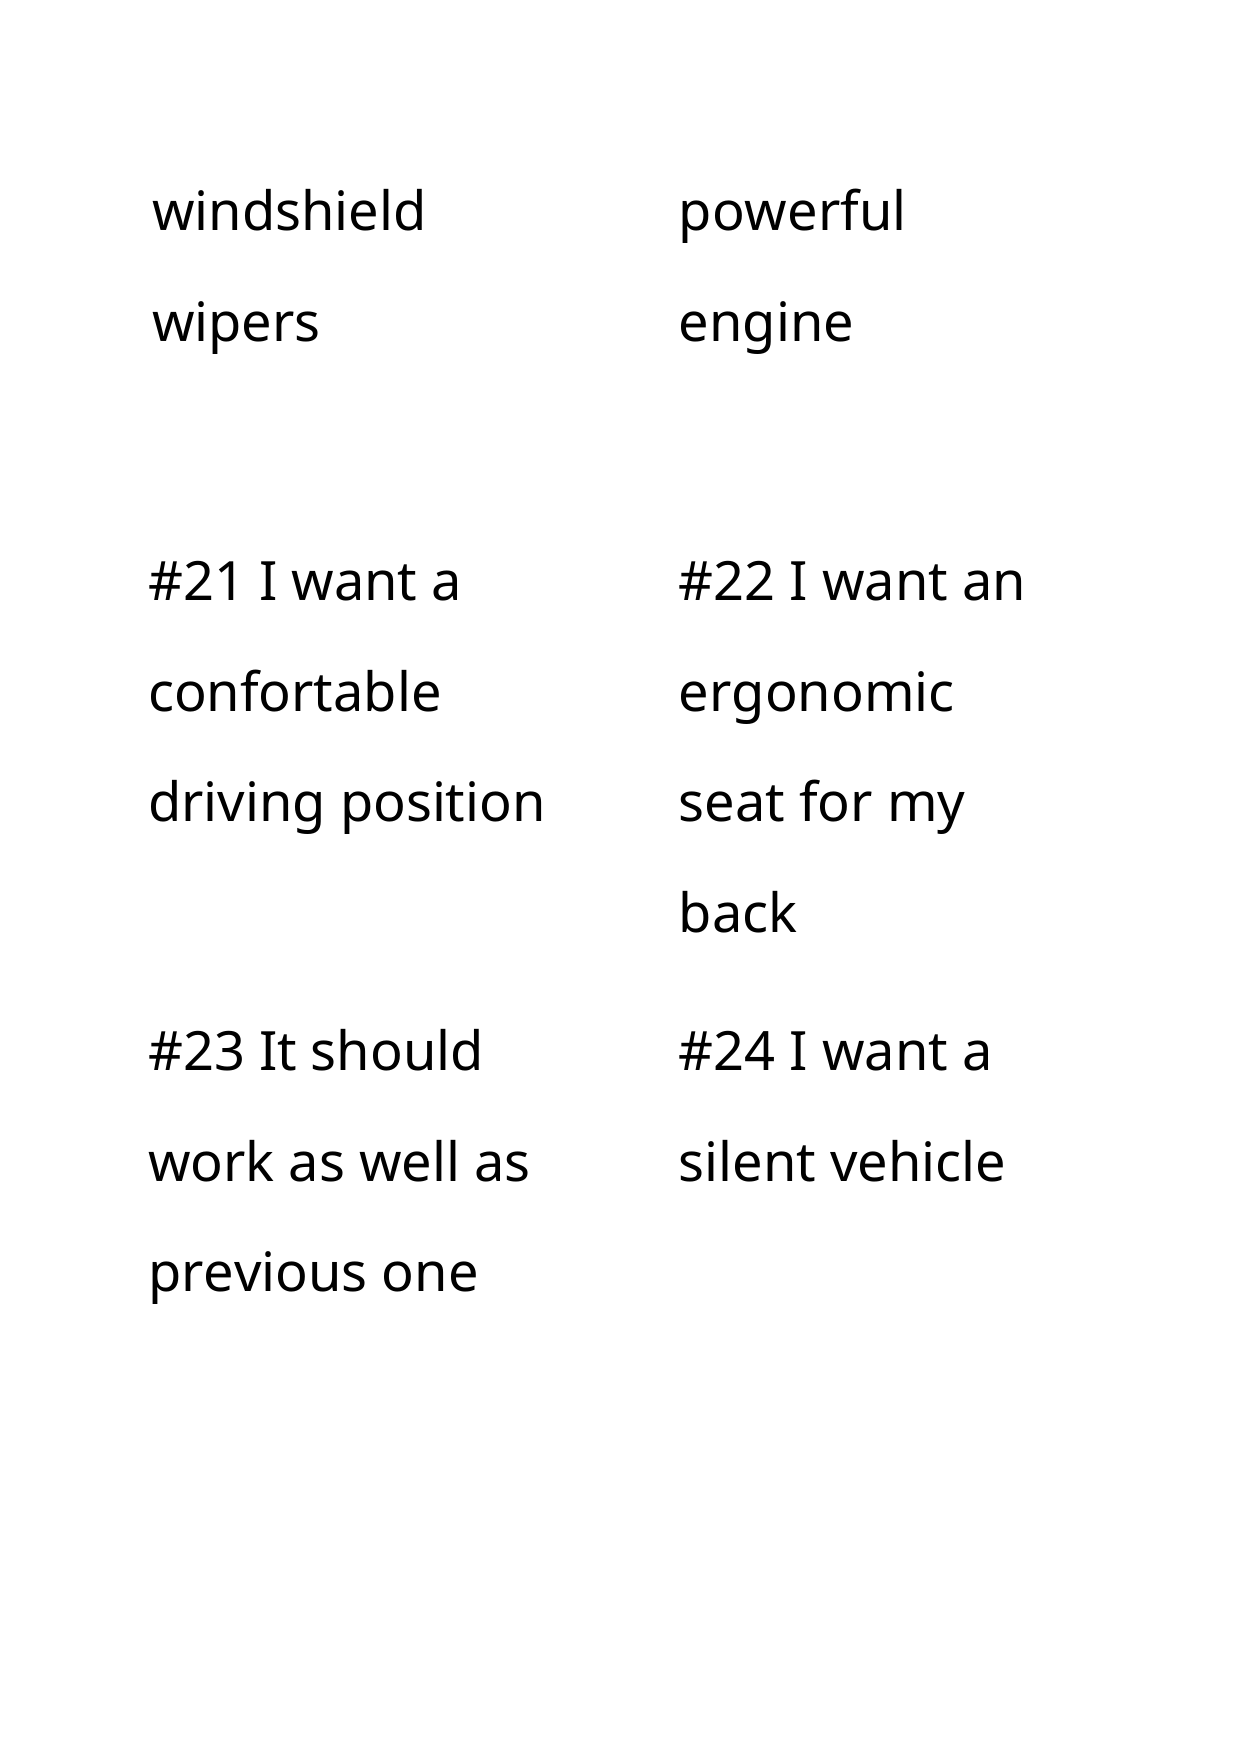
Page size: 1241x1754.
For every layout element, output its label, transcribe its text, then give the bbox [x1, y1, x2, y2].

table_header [620, 148, 1099, 518]
table_cell #24 I want a silent vehicle [620, 988, 1099, 1347]
table_cell #22 I want an ergonomic seat for my back [620, 518, 1099, 987]
table_cell #23 It should work as well as previous one [141, 988, 620, 1347]
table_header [141, 148, 620, 518]
table_cell #21 I want a confortable driving position [141, 518, 620, 987]
